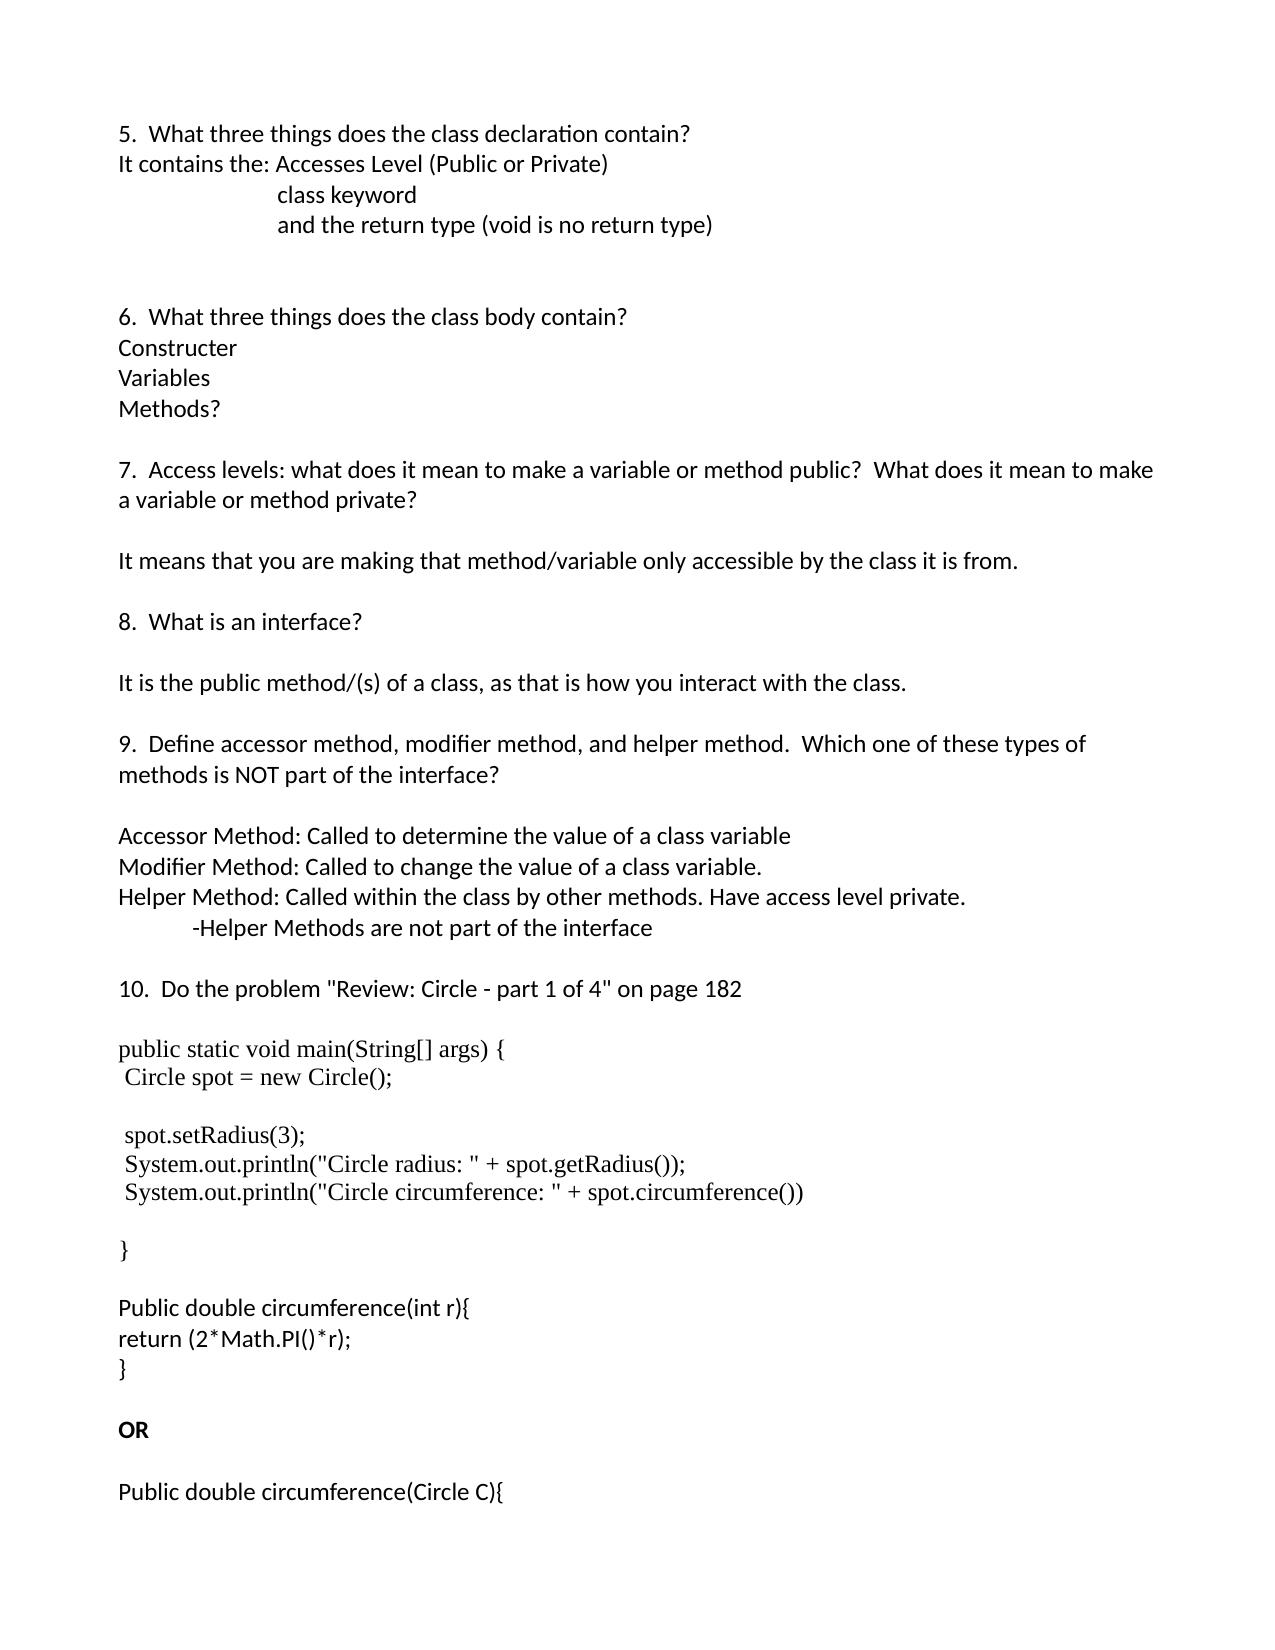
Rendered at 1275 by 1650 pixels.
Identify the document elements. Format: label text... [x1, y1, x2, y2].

text return (2*Math.PI()*r); [118, 1323, 1157, 1353]
text Methods? [118, 393, 1157, 423]
text It is the public method/(s) of a class, as that is how you interact with the class. [118, 667, 1157, 698]
text and the return type (void is no return type) [118, 210, 1157, 240]
text 5. What three things does the class declaration contain? [118, 118, 1157, 149]
text Accessor Method: Called to determine the value of a class variable [118, 820, 1157, 851]
text Modifier Method: Called to change the value of a class variable. [118, 851, 1157, 881]
text System.out.println("Circle circumference: " + spot.circumference()) [118, 1177, 1157, 1206]
text Public double circumference(Circle C){ [118, 1476, 1157, 1506]
text It means that you are making that method/variable only accessible by the class it is from. [118, 545, 1157, 576]
text -Helper Methods are not part of the interface [118, 912, 1157, 942]
text public static void main(String[] args) { [118, 1034, 1157, 1062]
text } [118, 1353, 1157, 1384]
text 6. What three things does the class body contain? [118, 301, 1157, 332]
text Constructer [118, 332, 1157, 362]
text Public double circumference(int r){ [118, 1292, 1157, 1323]
text 10. Do the problem "Review: Circle - part 1 of 4" on page 182 [118, 973, 1157, 1003]
text 7. Access levels: what does it mean to make a variable or method public? What does it mean to make a variable or method private? [118, 454, 1157, 515]
text Helper Method: Called within the class by other methods. Have access level private. [118, 881, 1157, 912]
text System.out.println("Circle radius: " + spot.getRadius()); [118, 1149, 1157, 1177]
text Circle spot = new Circle(); [118, 1062, 1157, 1091]
text 9. Define accessor method, modifier method, and helper method. Which one of these types of methods is NOT part of the interface? [118, 728, 1157, 789]
text Variables [118, 362, 1157, 393]
text It contains the: Accesses Level (Public or Private) [118, 149, 1157, 179]
text OR [118, 1414, 1157, 1445]
text } [118, 1235, 1157, 1264]
text class keyword [118, 179, 1157, 210]
text 8. What is an interface? [118, 606, 1157, 637]
text spot.setRadius(3); [118, 1120, 1157, 1149]
